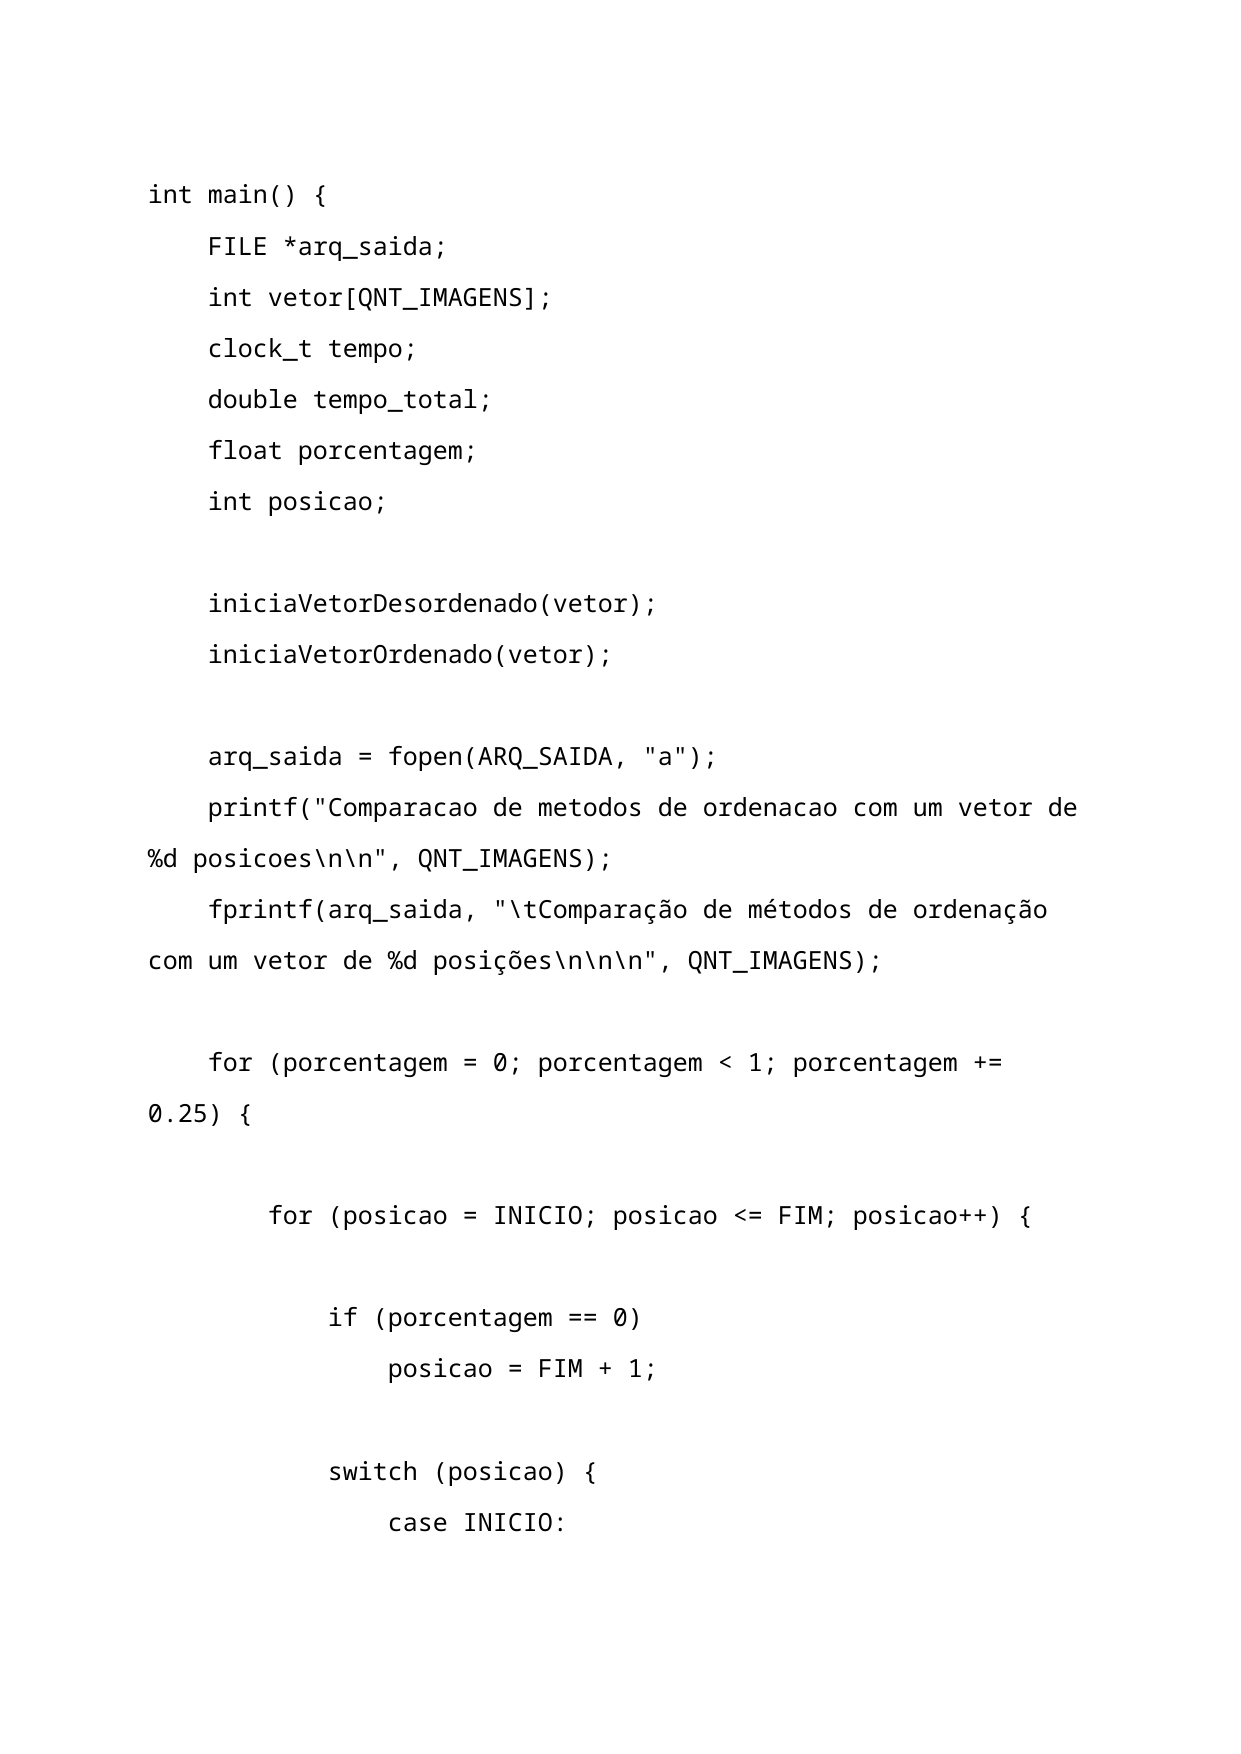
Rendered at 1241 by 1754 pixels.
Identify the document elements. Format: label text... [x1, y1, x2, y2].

text clock_t tempo; [148, 330, 1092, 364]
text float porcentagem; [148, 432, 1092, 466]
text printf("Comparacao de metodos de ordenacao com um vetor de %d posicoes\n\n", QNT_IMAGENS); [148, 790, 1092, 875]
text for (posicao = INICIO; posicao <= FIM; posicao++) { [148, 1198, 1092, 1232]
text if (porcentagem == 0) [148, 1300, 1092, 1334]
text int posicao; [148, 483, 1092, 517]
text int vetor[QNT_IMAGENS]; [148, 279, 1092, 313]
text iniciaVetorOrdenado(vetor); [148, 637, 1092, 671]
text int main() { [148, 177, 1092, 211]
text switch (posicao) { [148, 1453, 1092, 1487]
text double tempo_total; [148, 381, 1092, 415]
text iniciaVetorDesordenado(vetor); [148, 586, 1092, 619]
text for (porcentagem = 0; porcentagem < 1; porcentagem += 0.25) { [148, 1045, 1092, 1130]
text arq_saida = fopen(ARQ_SAIDA, "a"); [148, 739, 1092, 773]
text posicao = FIM + 1; [148, 1351, 1092, 1385]
text FILE *arq_saida; [148, 228, 1092, 262]
text fprintf(arq_saida, "\tComparação de métodos de ordenação com um vetor de %d posições\n\n\n", QNT_IMAGENS); [148, 892, 1092, 977]
text case INICIO: [148, 1504, 1092, 1538]
